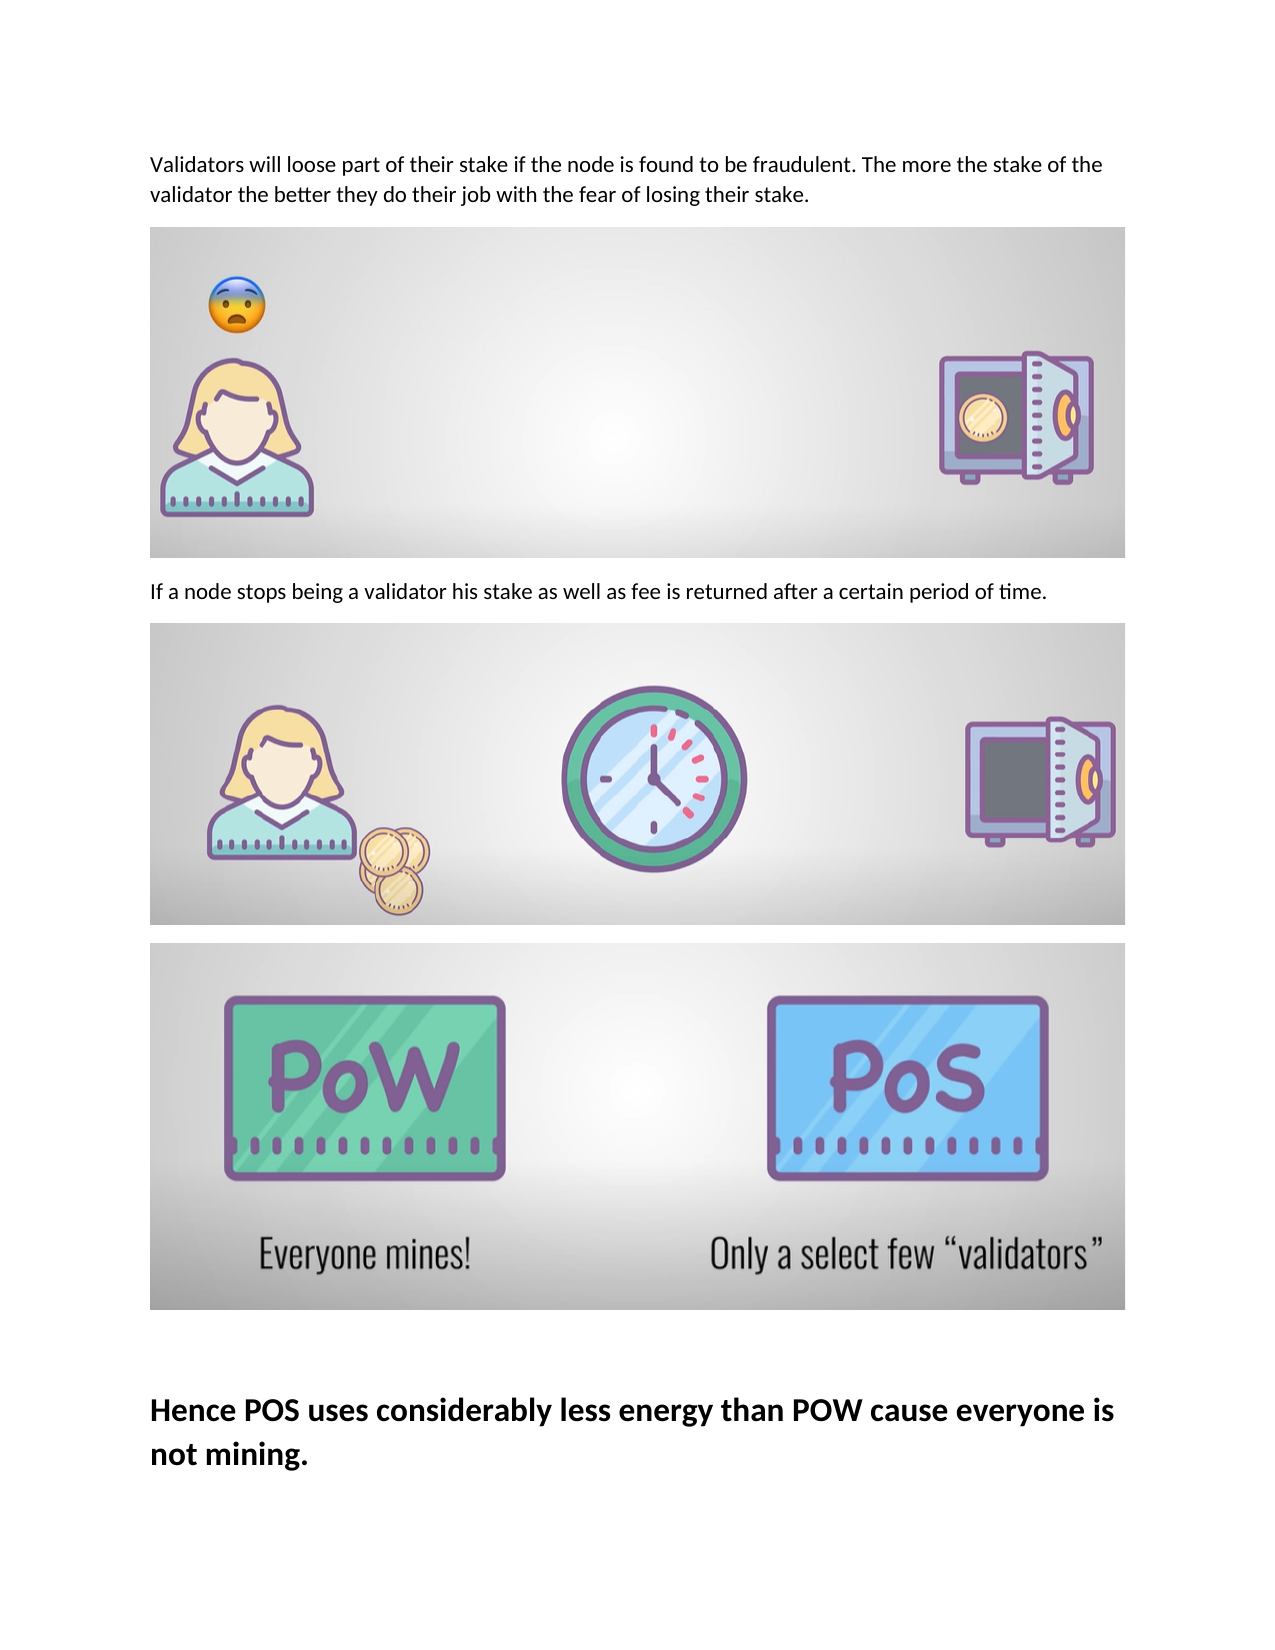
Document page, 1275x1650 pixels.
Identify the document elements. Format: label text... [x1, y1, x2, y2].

picture [150, 227, 1125, 558]
text Hence POS uses considerably less energy than POW cause everyone is not mining. [150, 1389, 1125, 1473]
text If a node stops being a validator his stake as well as fee is returned after a certain period of time. [150, 577, 1125, 605]
picture [150, 943, 1125, 1310]
text Validators will loose part of their stake if the node is found to be fraudulent. The more the stake of the validator the better they do their job with the fear of losing their stake. [150, 150, 1125, 208]
picture [150, 623, 1125, 925]
